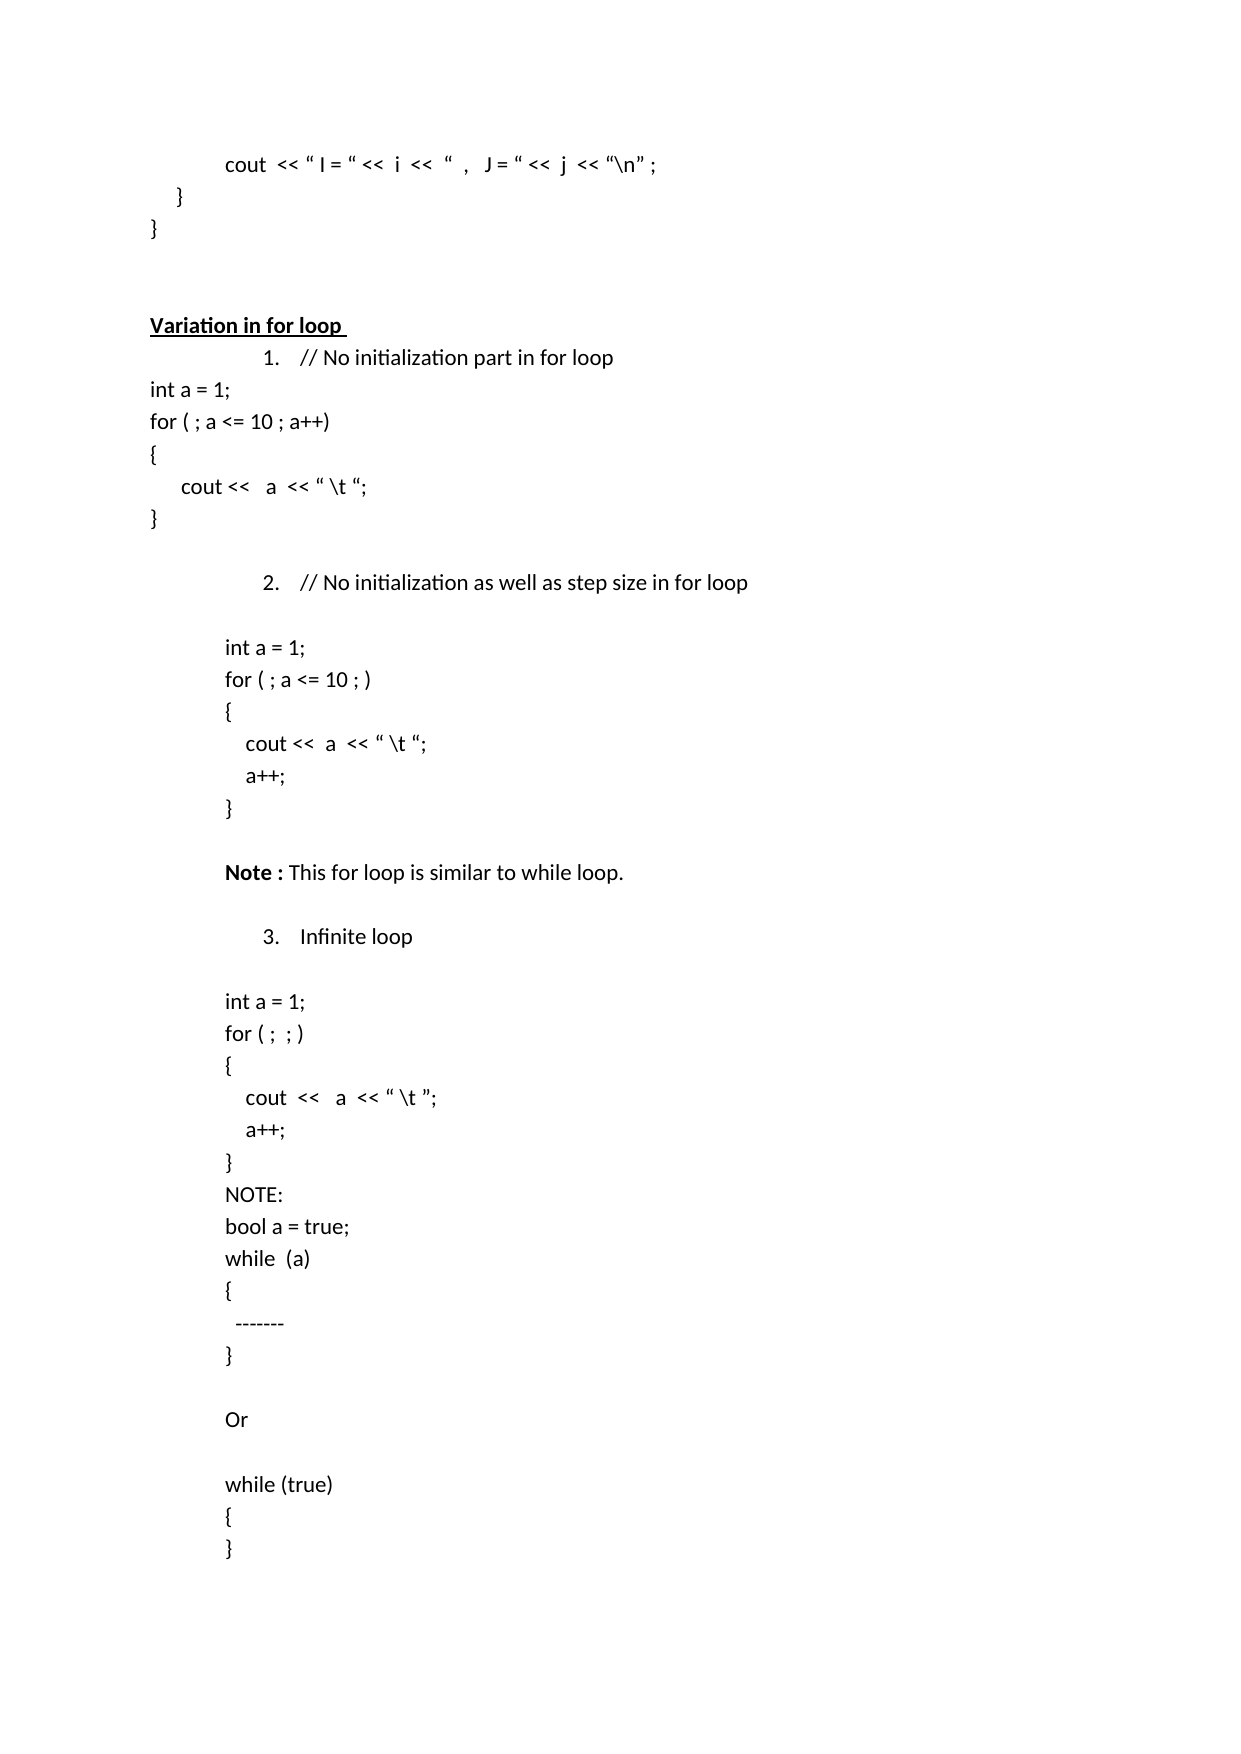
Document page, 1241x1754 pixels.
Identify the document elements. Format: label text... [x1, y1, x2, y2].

list int a = 1; [225, 987, 1090, 1015]
list cout << a << “ \t ”; [225, 1083, 1090, 1111]
list } [225, 1534, 1090, 1562]
list a++; [225, 1116, 1090, 1144]
list NOTE: [225, 1180, 1090, 1208]
list ------- [225, 1309, 1090, 1337]
list { [225, 697, 1090, 725]
text } [150, 182, 1090, 210]
text { [150, 440, 1090, 468]
list bool a = true; [225, 1212, 1090, 1240]
list for ( ; a <= 10 ; ) [225, 665, 1090, 693]
list { [225, 1502, 1090, 1530]
text cout << a << “ \t “; [150, 472, 1090, 500]
list while (a) [225, 1244, 1090, 1272]
list { [225, 1051, 1090, 1079]
text } [150, 504, 1090, 532]
list a++; [225, 762, 1090, 789]
list for ( ; ; ) [225, 1019, 1090, 1047]
list Or [225, 1405, 1090, 1433]
text for ( ; a <= 10 ; a++) [150, 407, 1090, 436]
text cout << “ I = “ << i << “ , J = “ << j << “\n” ; [150, 150, 1090, 178]
list Infinite loop [262, 922, 1090, 951]
text int a = 1; [150, 375, 1090, 403]
list cout << a << “ \t “; [225, 729, 1090, 757]
list while (true) [225, 1470, 1090, 1498]
list { [225, 1277, 1090, 1304]
list // No initialization as well as step size in for loop [262, 568, 1090, 596]
list } [225, 794, 1090, 822]
text Variation in for loop [150, 311, 1090, 339]
list } [225, 1148, 1090, 1176]
list } [225, 1341, 1090, 1369]
text } [150, 214, 1090, 242]
list int a = 1; [225, 633, 1090, 661]
list Note : This for loop is similar to while loop. [225, 858, 1090, 886]
list // No initialization part in for loop [262, 343, 1090, 371]
